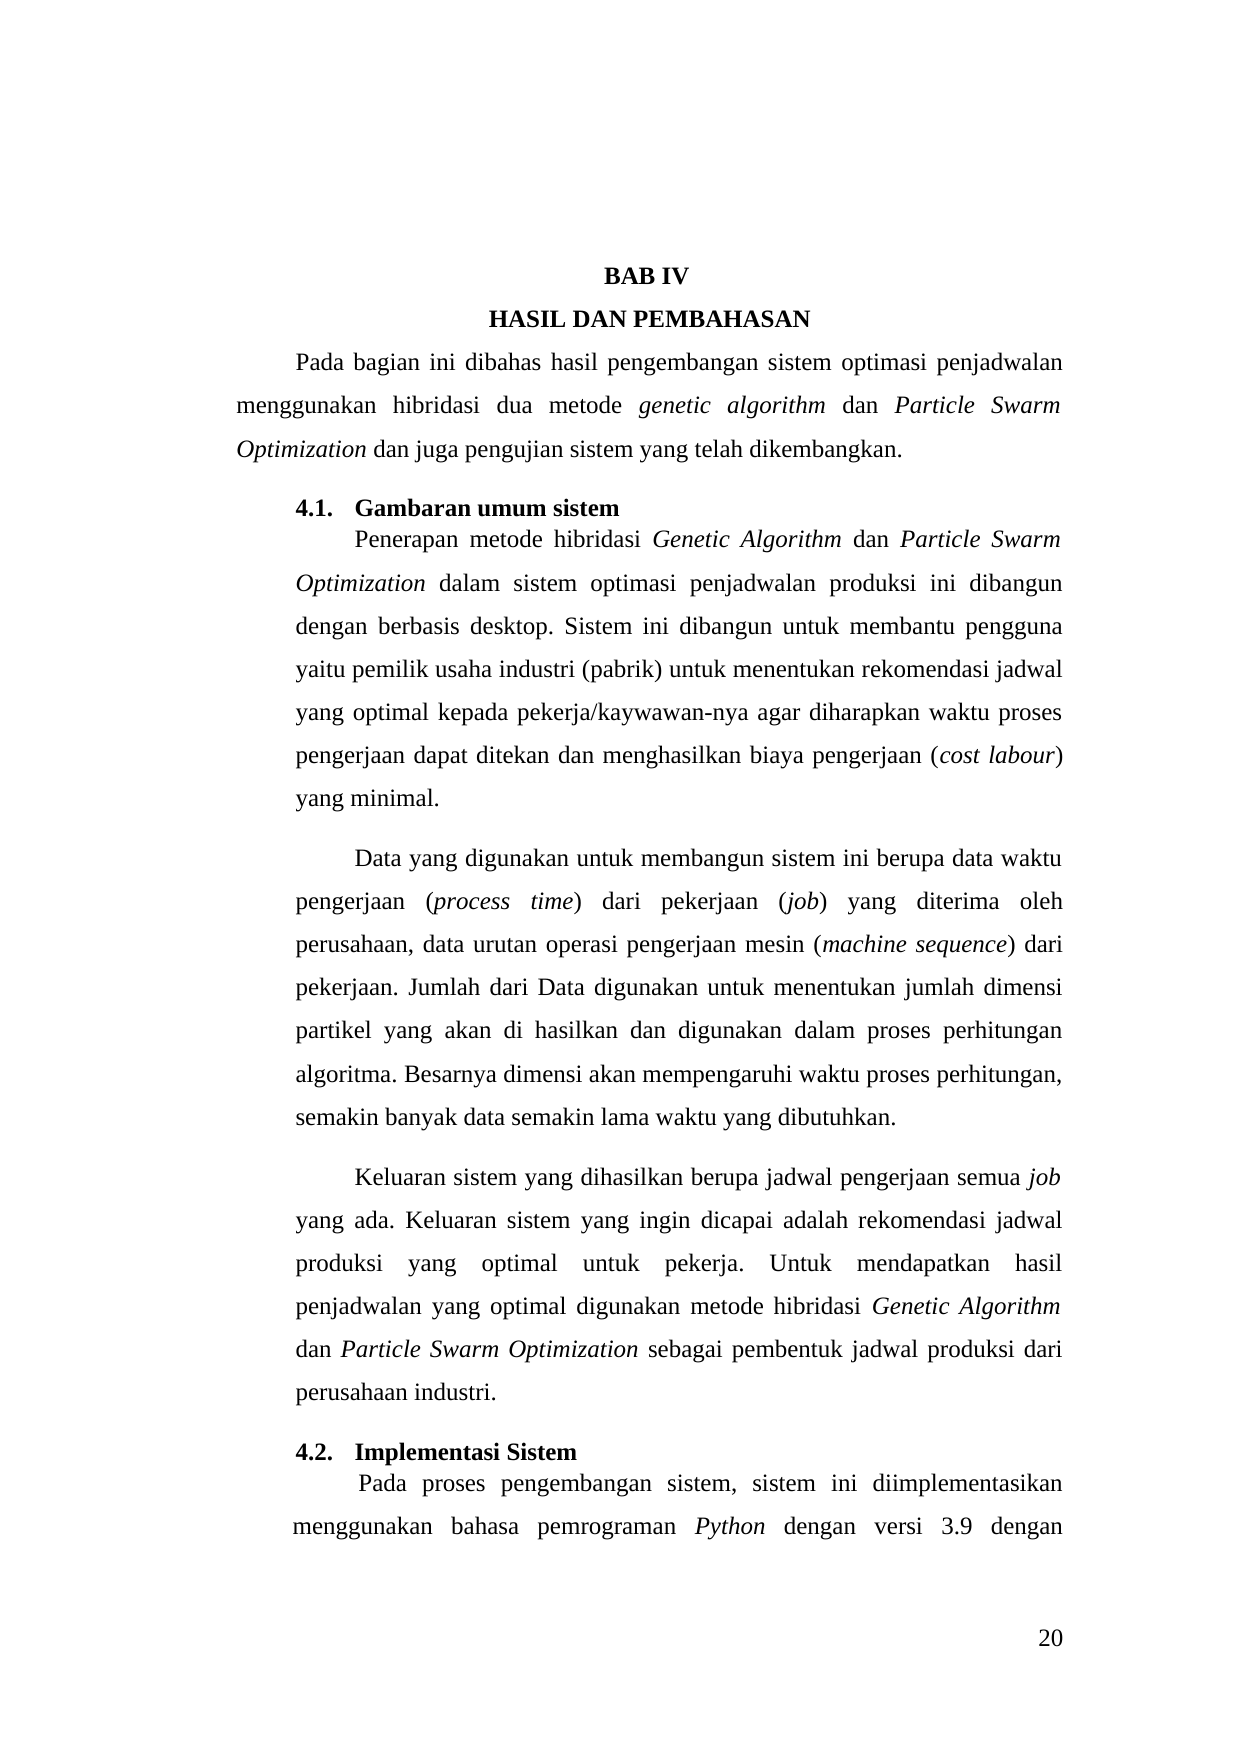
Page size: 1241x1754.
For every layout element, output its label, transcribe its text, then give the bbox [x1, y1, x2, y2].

text Keluaran sistem yang dihasilkan berupa jadwal pengerjaan semua job yang ada. Keluaran sistem yang ingin dicapai adalah rekomendasi jadwal produksi yang optimal untuk pekerja. Untuk mendapatkan hasil penjadwalan yang optimal digunakan metode hibridasi Genetic Algorithm dan Particle Swarm Optimization sebagai pembentuk jadwal produksi dari perusahaan industri. [295, 1162, 1063, 1406]
subtitle BAB IV Hasil Dan Pembahasan [236, 261, 1063, 333]
subtitle Implementasi Sistem [295, 1437, 1063, 1466]
subtitle Gambaran umum sistem [295, 493, 1063, 522]
text Penerapan metode hibridasi Genetic Algorithm dan Particle Swarm Optimization dalam sistem optimasi penjadwalan produksi ini dibangun dengan berbasis desktop. Sistem ini dibangun untuk membantu pengguna yaitu pemilik usaha industri (pabrik) untuk menentukan rekomendasi jadwal yang optimal kepada pekerja/kaywawan-nya agar diharapkan waktu proses pengerjaan dapat ditekan dan menghasilkan biaya pengerjaan (cost labour) yang minimal. [295, 524, 1063, 812]
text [292, 1468, 1063, 1540]
text Pada bagian ini dibahas hasil pengembangan sistem optimasi penjadwalan menggunakan hibridasi dua metode genetic algorithm dan Particle Swarm Optimization dan juga pengujian sistem yang telah dikembangkan. [236, 347, 1063, 462]
text Data yang digunakan untuk membangun sistem ini berupa data waktu pengerjaan (process time) dari pekerjaan (job) yang diterima oleh perusahaan, data urutan operasi pengerjaan mesin (machine sequence) dari pekerjaan. Jumlah dari Data digunakan untuk menentukan jumlah dimensi partikel yang akan di hasilkan dan digunakan dalam proses perhitungan algoritma. Besarnya dimensi akan mempengaruhi waktu proses perhitungan, semakin banyak data semakin lama waktu yang dibutuhkan. [295, 843, 1063, 1131]
